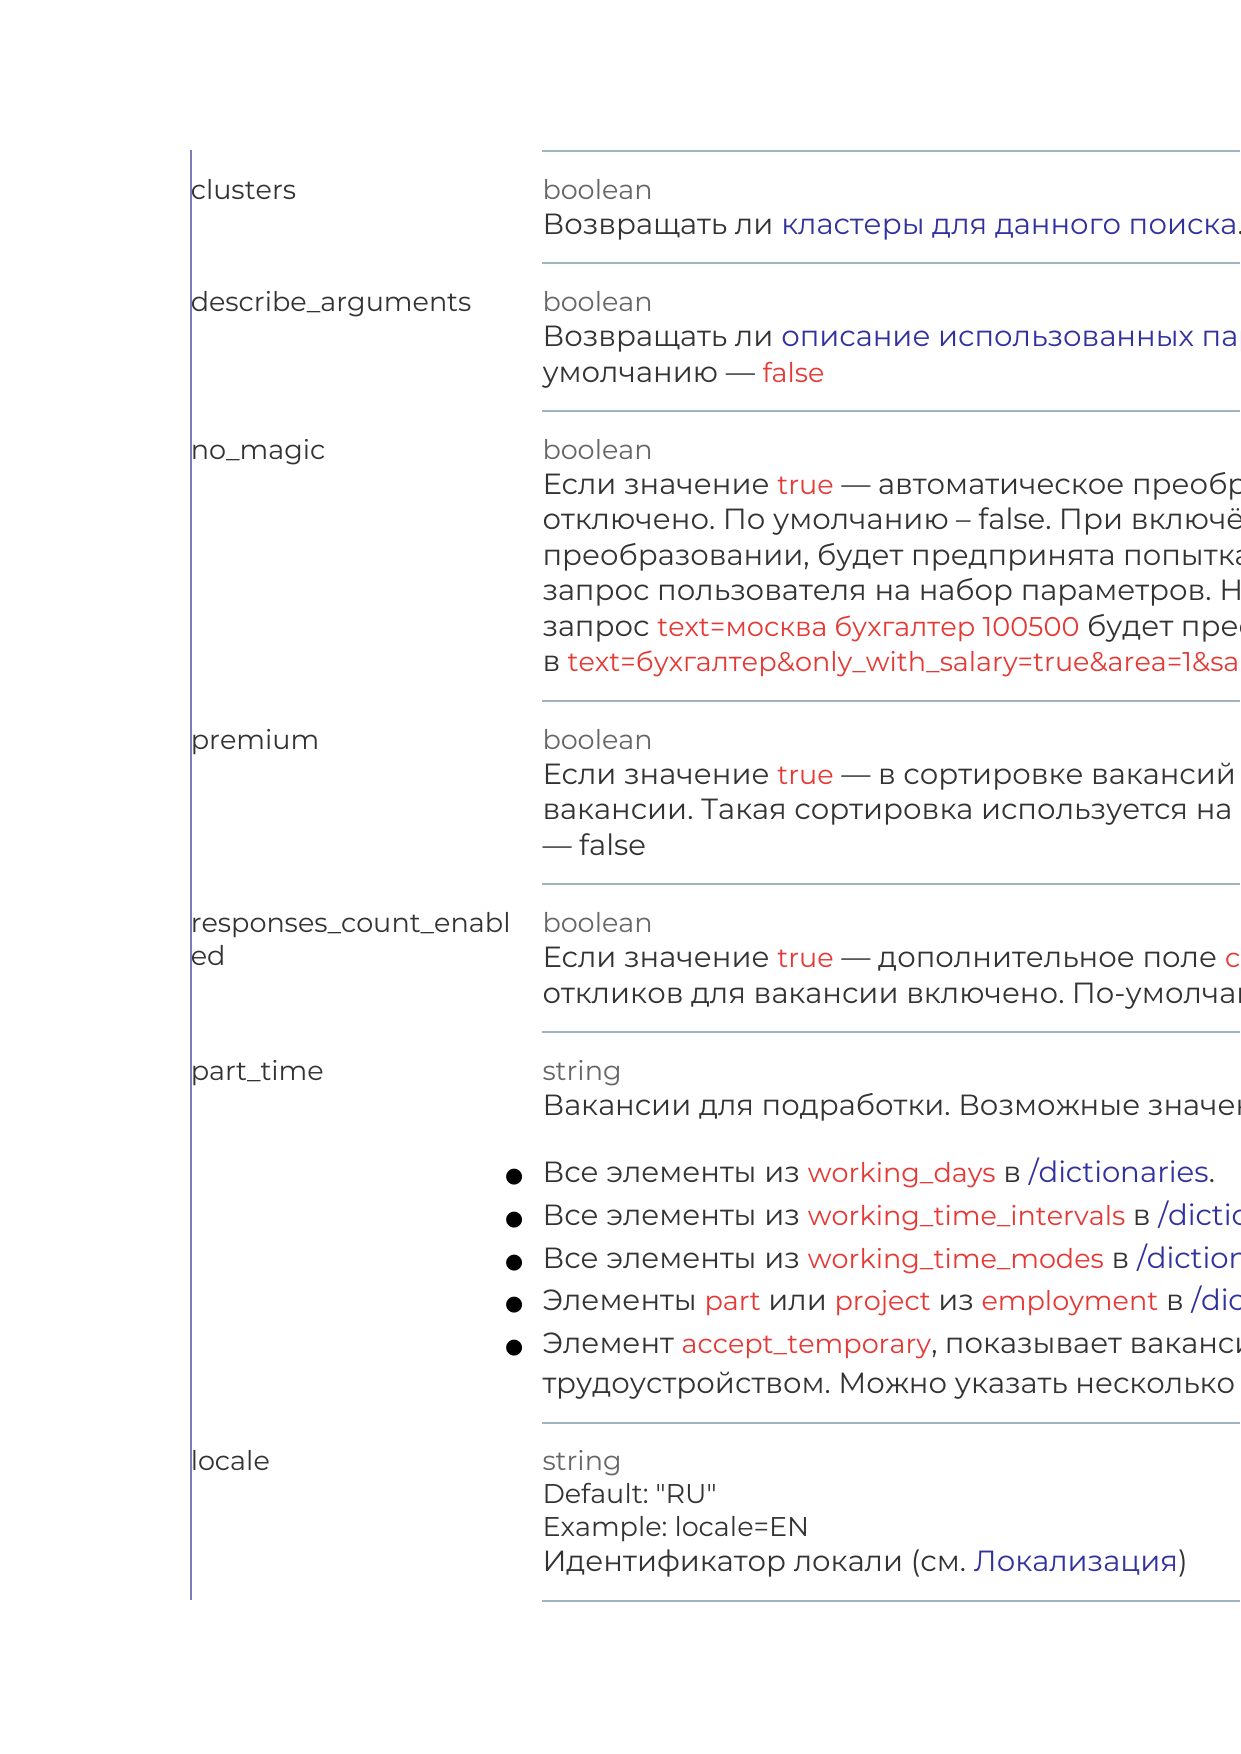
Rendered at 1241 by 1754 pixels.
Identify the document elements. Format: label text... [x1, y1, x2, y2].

table_cell string Вакансии для подработки. Возможные значения: Все элементы из working_days в /dictionaries. Все элементы из working_time_intervals в /dictionaries. Все элементы из working_time_modes в /dictionaries. Элементы part или project из employment в /dictionaries. Элемент accept_temporary, показывает вакансии только с временным трудоустройством. Можно указать несколько значений [542, 1033, 1240, 1422]
table_cell string Default: "RU" Example: locale=EN Идентификатор локали (см. Локализация) [542, 1424, 1240, 1600]
table_cell boolean Возвращать ли описание использованных параметров поиска. По умолчанию — false [542, 264, 1240, 410]
table_cell part_time [192, 1031, 542, 1422]
table_cell no_magic [192, 410, 542, 700]
table_cell locale [192, 1422, 542, 1600]
table_cell boolean Если значение true — дополнительное поле counters с количеством откликов для вакансии включено. По-умолчанию — false [542, 885, 1240, 1031]
table_cell responses_count_enabled [192, 883, 542, 1031]
table_cell clusters [192, 150, 542, 262]
table_cell premium [192, 700, 542, 883]
table_cell boolean Если значение true — автоматическое преобразование вакансий отключено. По умолчанию – false. При включённом автоматическом преобразовании, будет предпринята попытка изменить текстовый запрос пользователя на набор параметров. Например, запрос text=москва бухгалтер 100500 будет преобразован в text=бухгалтер&only_with_salary=true&area=1&salary=100500 [542, 412, 1240, 700]
table_cell boolean Если значение true — в сортировке вакансий будет учтены премиум вакансии. Такая сортировка используется на сайте. По умолчанию — false [542, 702, 1240, 883]
table_cell describe_arguments [192, 262, 542, 410]
table_cell boolean Возвращать ли кластеры для данного поиска. По умолчанию — false [542, 152, 1240, 262]
